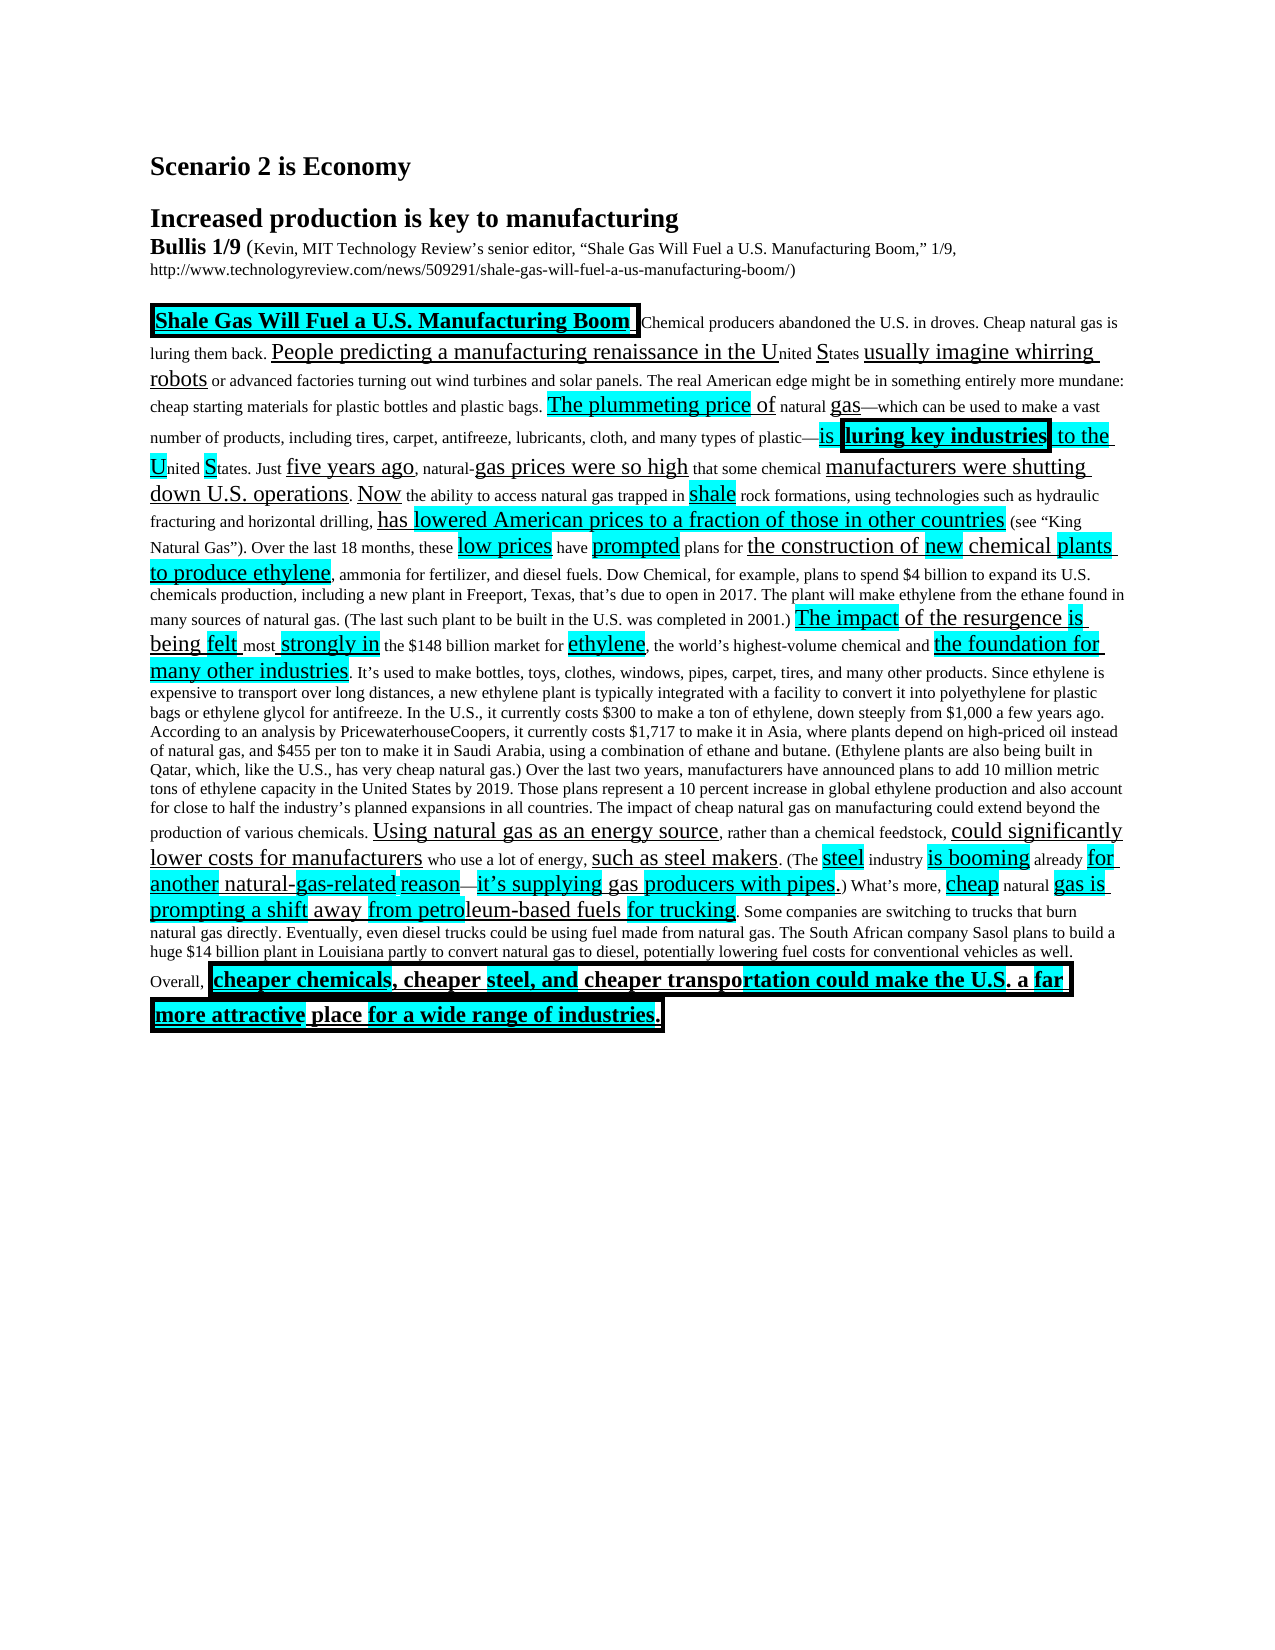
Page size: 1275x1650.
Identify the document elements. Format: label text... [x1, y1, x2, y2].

subtitle Increased production is key to manufacturing [150, 202, 1125, 233]
subtitle Scenario 2 is Economy [150, 150, 1125, 181]
text Bullis 1/9 (Kevin, MIT Technology Review’s senior editor, “Shale Gas Will Fuel a U.S. Manufacturing Boom,” 1/9, http://www.technologyreview.com/news/509291/shale-gas-will-fuel-a-us-manufacturing-boom/) [150, 233, 1125, 279]
text Shale Gas Will Fuel a U.S. Manufacturing Boom Chemical producers abandoned the U.S. in droves. Cheap natural gas is luring them back. People predicting a manufacturing renaissance in the United States usually imagine whirring robots or advanced factories turning out wind turbines and solar panels. The real American edge might be in something entirely more mundane: cheap starting materials for plastic bottles and plastic bags. The plummeting price of natural gas—which can be used to make a vast number of products, including tires, carpet, antifreeze, lubricants, cloth, and many types of plastic—is luring key industries to the United States. Just five years ago, natural-gas prices were so high that some chemical manufacturers were shutting down U.S. operations. Now the ability to access natural gas trapped in shale rock formations, using technologies such as hydraulic fracturing and horizontal drilling, has lowered American prices to a fraction of those in other countries (see “King Natural Gas”). Over the last 18 months, these low prices have prompted plans for the construction of new chemical plants to produce ethylene, ammonia for fertilizer, and diesel fuels. Dow Chemical, for example, plans to spend $4 billion to expand its U.S. chemicals production, including a new plant in Freeport, Texas, that’s due to open in 2017. The plant will make ethylene from the ethane found in many sources of natural gas. (The last such plant to be built in the U.S. was completed in 2001.) The impact of the resurgence is being felt most strongly in the $148 billion market for ethylene, the world’s highest-volume chemical and the foundation for many other industries. It’s used to make bottles, toys, clothes, windows, pipes, carpet, tires, and many other products. Since ethylene is expensive to transport over long distances, a new ethylene plant is typically integrated with a facility to convert it into polyethylene for plastic bags or ethylene glycol for antifreeze. In the U.S., it currently costs $300 to make a ton of ethylene, down steeply from $1,000 a few years ago. According to an analysis by PricewaterhouseCoopers, it currently costs $1,717 to make it in Asia, where plants depend on high-priced oil instead of natural gas, and $455 per ton to make it in Saudi Arabia, using a combination of ethane and butane. (Ethylene plants are also being built in Qatar, which, like the U.S., has very cheap natural gas.) Over the last two years, manufacturers have announced plans to add 10 million metric tons of ethylene capacity in the United States by 2019. Those plans represent a 10 percent increase in global ethylene production and also account for close to half the industry’s planned expansions in all countries. The impact of cheap natural gas on manufacturing could extend beyond the production of various chemicals. Using natural gas as an energy source, rather than a chemical feedstock, could significantly lower costs for manufacturers who use a lot of energy, such as steel makers. (The steel industry is booming already for another natural-gas-related reason—it’s supplying gas producers with pipes.) What’s more, cheap natural gas is prompting a shift away from petroleum-based fuels for trucking. Some companies are switching to trucks that burn natural gas directly. Eventually, even diesel trucks could be using fuel made from natural gas. The South African company Sasol plans to build a huge $14 billion plant in Louisiana partly to convert natural gas to diesel, potentially lowering fuel costs for conventional vehicles as well. Overall, cheaper chemicals, cheaper steel, and cheaper transportation could make the U.S. a far more attractive place for a wide range of industries. [150, 303, 1125, 1033]
